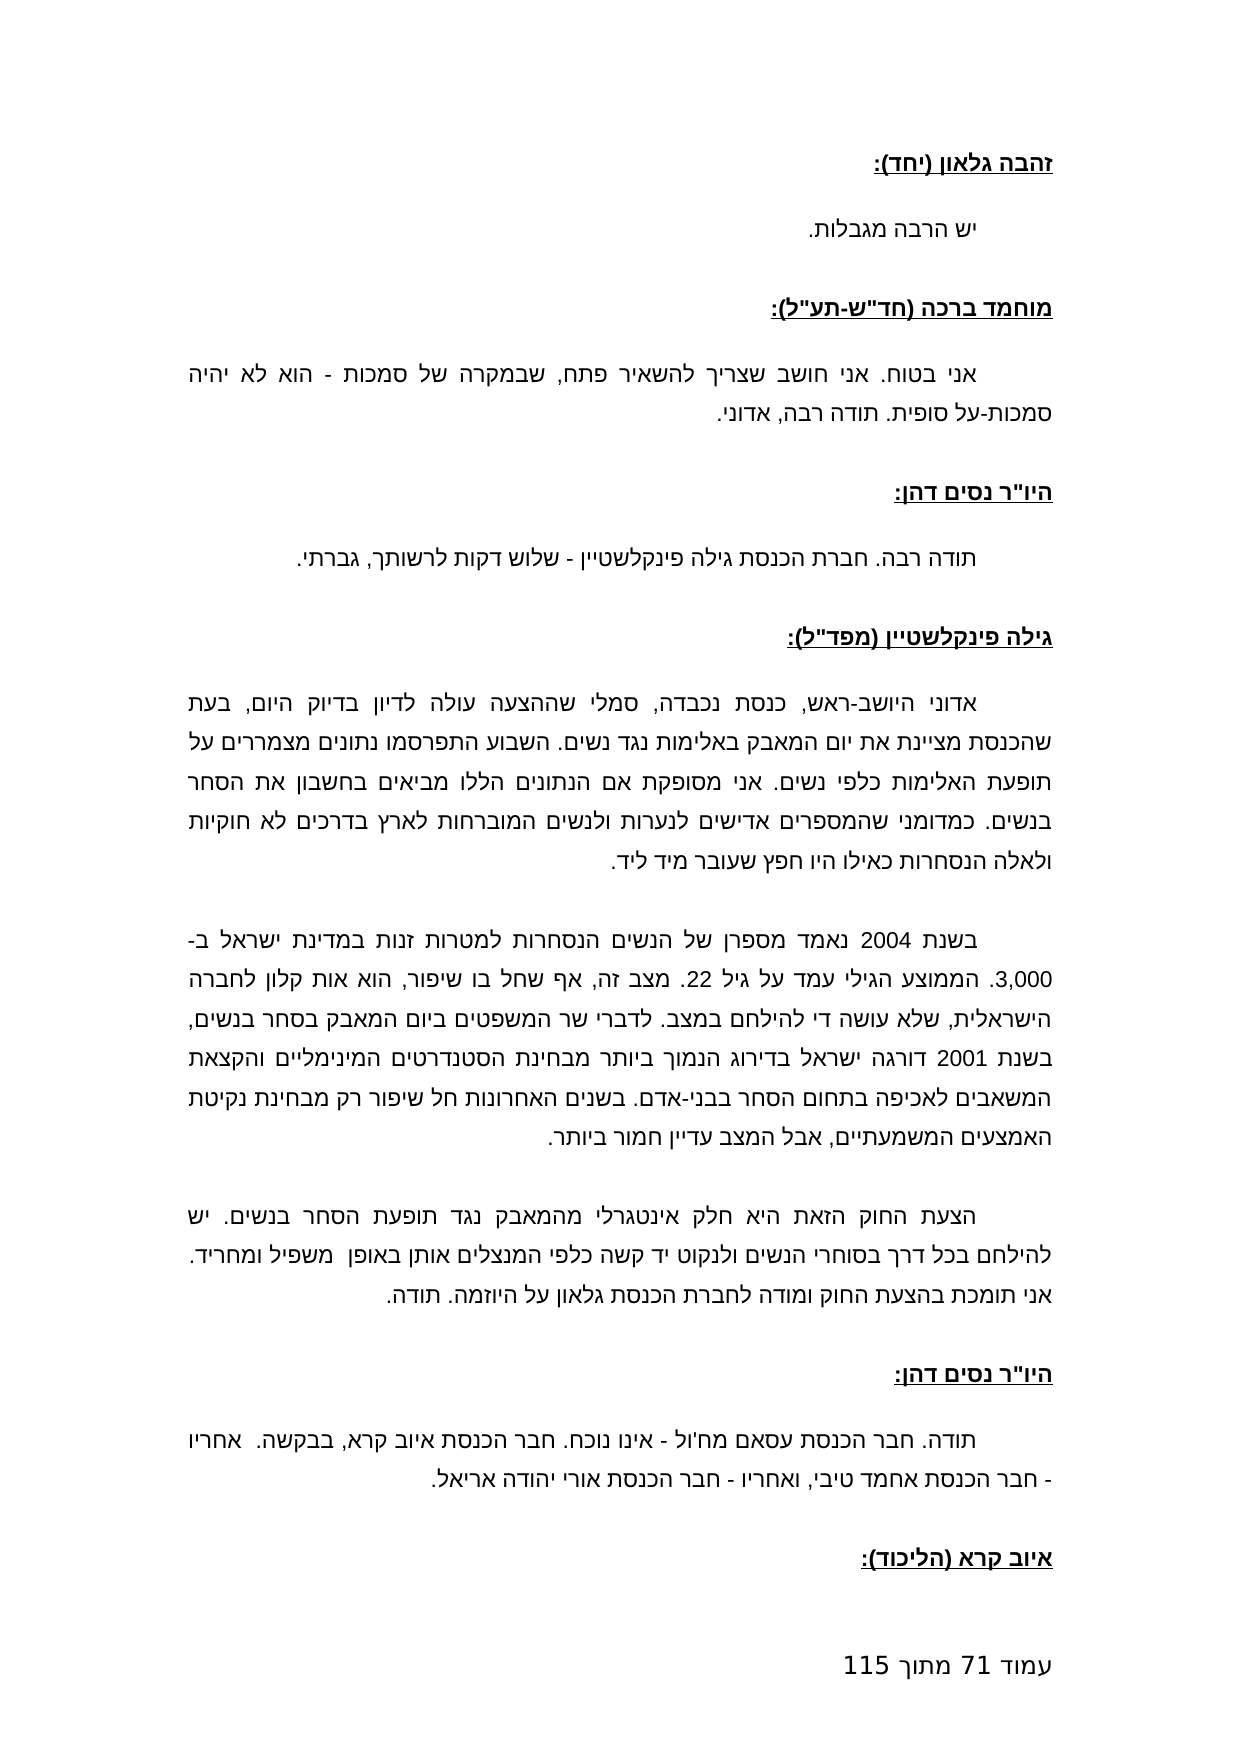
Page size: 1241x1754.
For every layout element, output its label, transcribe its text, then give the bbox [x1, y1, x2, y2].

text בשנת 2004 נאמד מספרן של הנשים הנסחרות למטרות זנות במדינת ישראל ב-3,000. הממוצע הגילי עמד על גיל 22. מצב זה, אף שחל בו שיפור, הוא אות קלון לחברה הישראלית, שלא עושה די להילחם במצב. לדברי שר המשפטים ביום המאבק בסחר בנשים, בשנת 2001 דורגה ישראל בדירוג הנמוך ביותר מבחינת הסטנדרטים המינימליים והקצאת המשאבים לאכיפה בתחום הסחר בבני-אדם. בשנים האחרונות חל שיפור רק מבחינת נקיטת האמצעים המשמעתיים, אבל המצב עדיין חמור ביותר. [187, 927, 1053, 1150]
text איוב קרא (הליכוד): [187, 1545, 1053, 1571]
text אני בטוח. אני חושב שצריך להשאיר פתח, שבמקרה של סמכות - הוא לא יהיה סמכות-על סופית. תודה רבה, אדוני. [187, 361, 1053, 426]
text היו"ר נסים דהן: [187, 479, 1053, 505]
text אדוני היושב-ראש, כנסת נכבדה, סמלי שההצעה עולה לדיון בדיוק היום, בעת שהכנסת מציינת את יום המאבק באלימות נגד נשים. השבוע התפרסמו נתונים מצמררים על תופעת האלימות כלפי נשים. אני מסופקת אם הנתונים הללו מביאים בחשבון את הסחר בנשים. כמדומני שהמספרים אדישים לנערות ולנשים המוברחות לארץ בדרכים לא חוקיות ולאלה הנסחרות כאילו היו חפץ שעובר מיד ליד. [187, 690, 1053, 874]
text גילה פינקלשטיין (מפד"ל): [187, 624, 1053, 650]
text תודה רבה. חברת הכנסת גילה פינקלשטיין - שלוש דקות לרשותך, גברתי. [187, 545, 1053, 571]
text מוחמד ברכה (חד"ש-תע"ל): [187, 295, 1053, 321]
text תודה. חבר הכנסת עסאם מח'ול - אינו נוכח. חבר הכנסת איוב קרא, בבקשה. אחריו - חבר הכנסת אחמד טיבי, ואחריו - חבר הכנסת אורי יהודה אריאל. [187, 1427, 1053, 1492]
text הצעת החוק הזאת היא חלק אינטגרלי מהמאבק נגד תופעת הסחר בנשים. יש להילחם בכל דרך בסוחרי הנשים ולנקוט יד קשה כלפי המנצלים אותן באופן משפיל ומחריד. אני תומכת בהצעת החוק ומודה לחברת הכנסת גלאון על היוזמה. תודה. [187, 1203, 1053, 1308]
text זהבה גלאון (יחד): [187, 150, 1053, 176]
text יש הרבה מגבלות. [187, 216, 1053, 242]
text היו"ר נסים דהן: [187, 1361, 1053, 1387]
